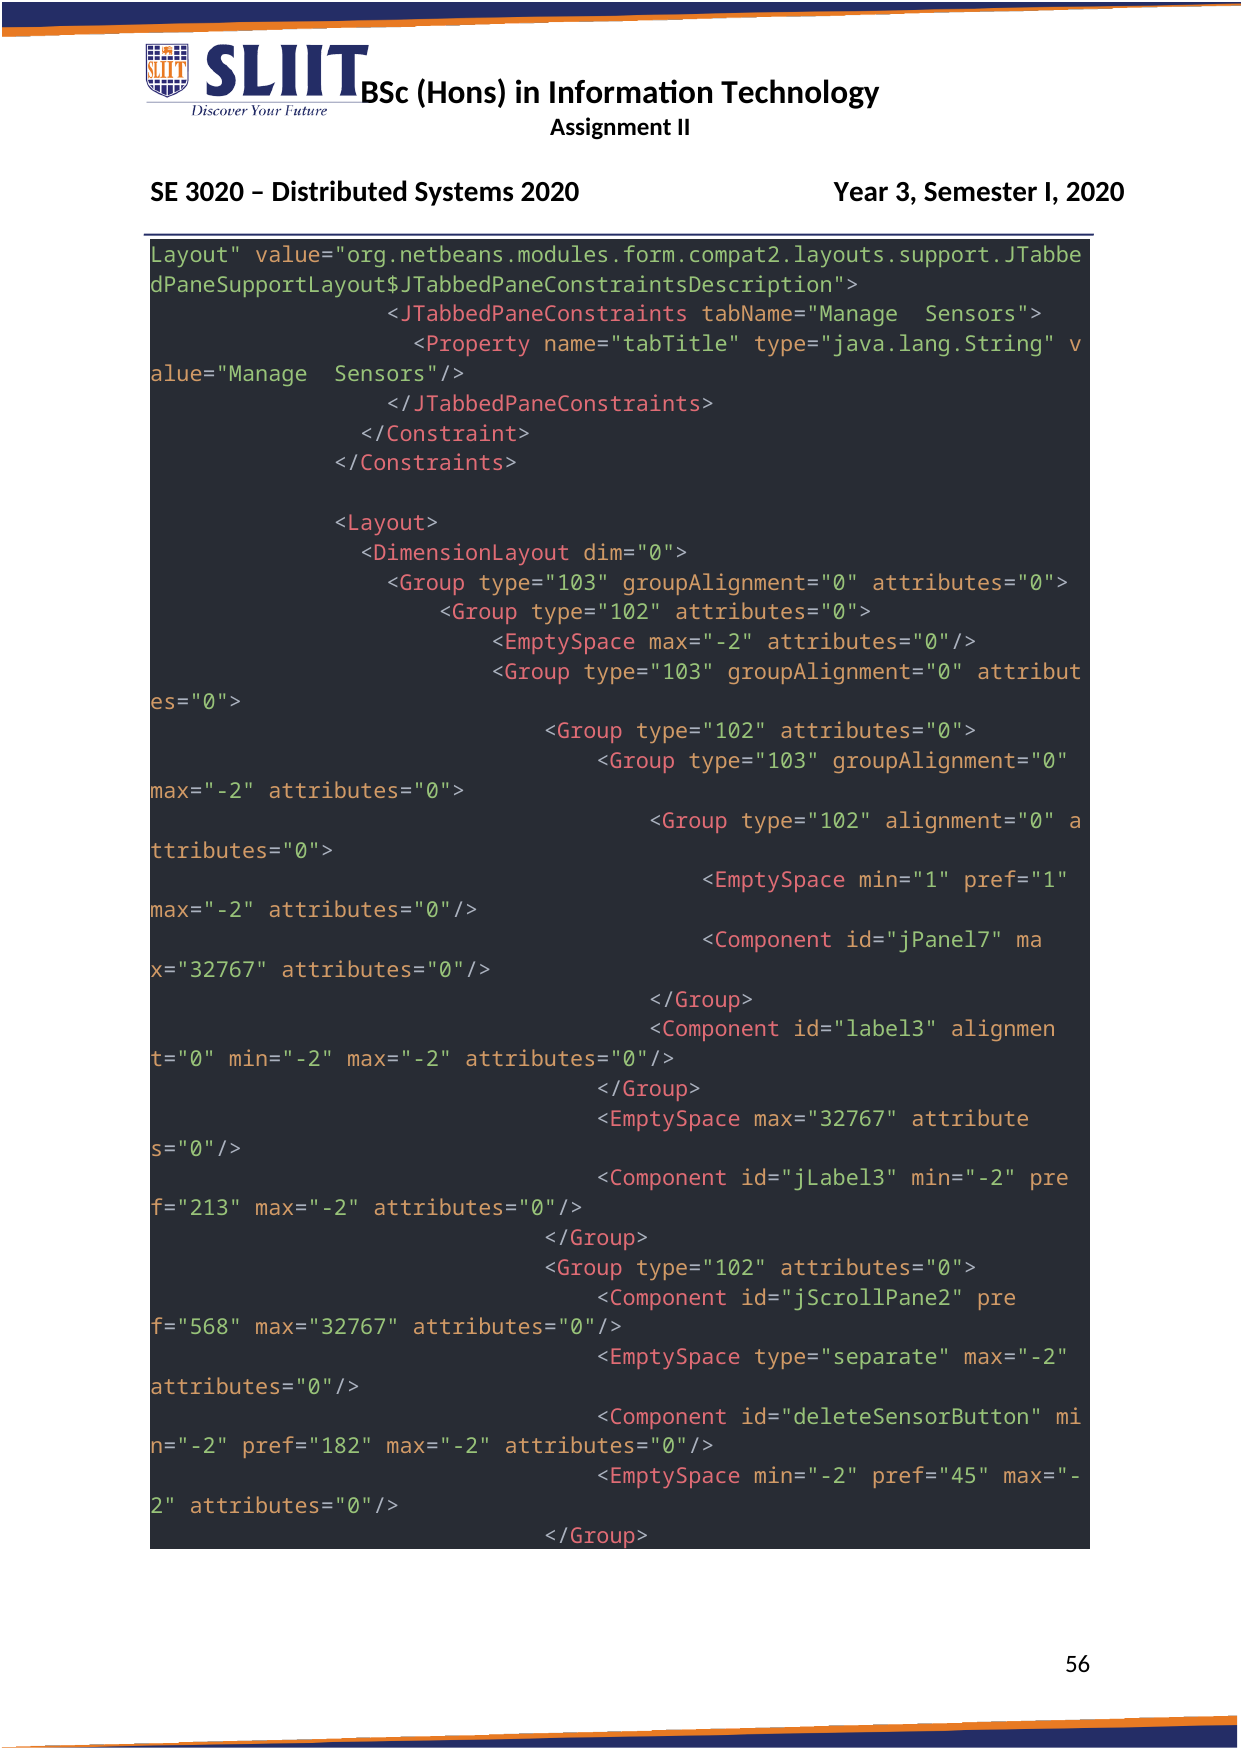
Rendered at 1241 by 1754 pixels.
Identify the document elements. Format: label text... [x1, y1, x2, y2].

picture [3, 2, 1241, 120]
text <EmptySpace max="-2" attributes="0"/> [150, 626, 1090, 656]
text </JTabbedPaneConstraints> [150, 388, 1090, 417]
text <Component id="jScrollPane2" pref="568" max="32767" attributes="0"/> [150, 1281, 1090, 1341]
text <Layout> [150, 507, 1090, 537]
text </Constraint> [150, 417, 1090, 447]
text <Property name="tabTitle" type="java.lang.String" value="Manage Sensors"/> [150, 328, 1090, 388]
text <Component id="label3" alignment="0" min="-2" max="-2" attributes="0"/> [150, 1013, 1090, 1073]
text <Component id="jPanel7" max="32767" attributes="0"/> [150, 924, 1090, 983]
text <EmptySpace min="1" pref="1" max="-2" attributes="0"/> [150, 864, 1090, 924]
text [150, 239, 1090, 298]
text </Group> [150, 1222, 1090, 1252]
text <EmptySpace min="-2" pref="45" max="-2" attributes="0"/> [150, 1460, 1090, 1520]
text <Group type="103" groupAlignment="0" attributes="0"> [150, 656, 1090, 715]
text <EmptySpace type="separate" max="-2" attributes="0"/> [150, 1341, 1090, 1401]
text <Group type="102" attributes="0"> [150, 596, 1090, 626]
text </Group> [150, 1520, 1090, 1549]
text </Constraints> [150, 447, 1090, 477]
text <EmptySpace max="32767" attributes="0"/> [150, 1103, 1090, 1162]
text <DimensionLayout dim="0"> [150, 537, 1090, 566]
text <Group type="103" groupAlignment="0" max="-2" attributes="0"> [150, 745, 1090, 805]
text <Component id="jLabel3" min="-2" pref="213" max="-2" attributes="0"/> [150, 1162, 1090, 1222]
text </Group> [150, 983, 1090, 1013]
text </Group> [150, 1073, 1090, 1103]
text <Group type="102" attributes="0"> [150, 715, 1090, 745]
text <Group type="103" groupAlignment="0" attributes="0"> [150, 566, 1090, 596]
text <JTabbedPaneConstraints tabName="Manage Sensors"> [150, 298, 1090, 328]
text <Component id="deleteSensorButton" min="-2" pref="182" max="-2" attributes="0"/> [150, 1401, 1090, 1460]
text <Group type="102" alignment="0" attributes="0"> [150, 805, 1090, 864]
text <Group type="102" attributes="0"> [150, 1252, 1090, 1281]
